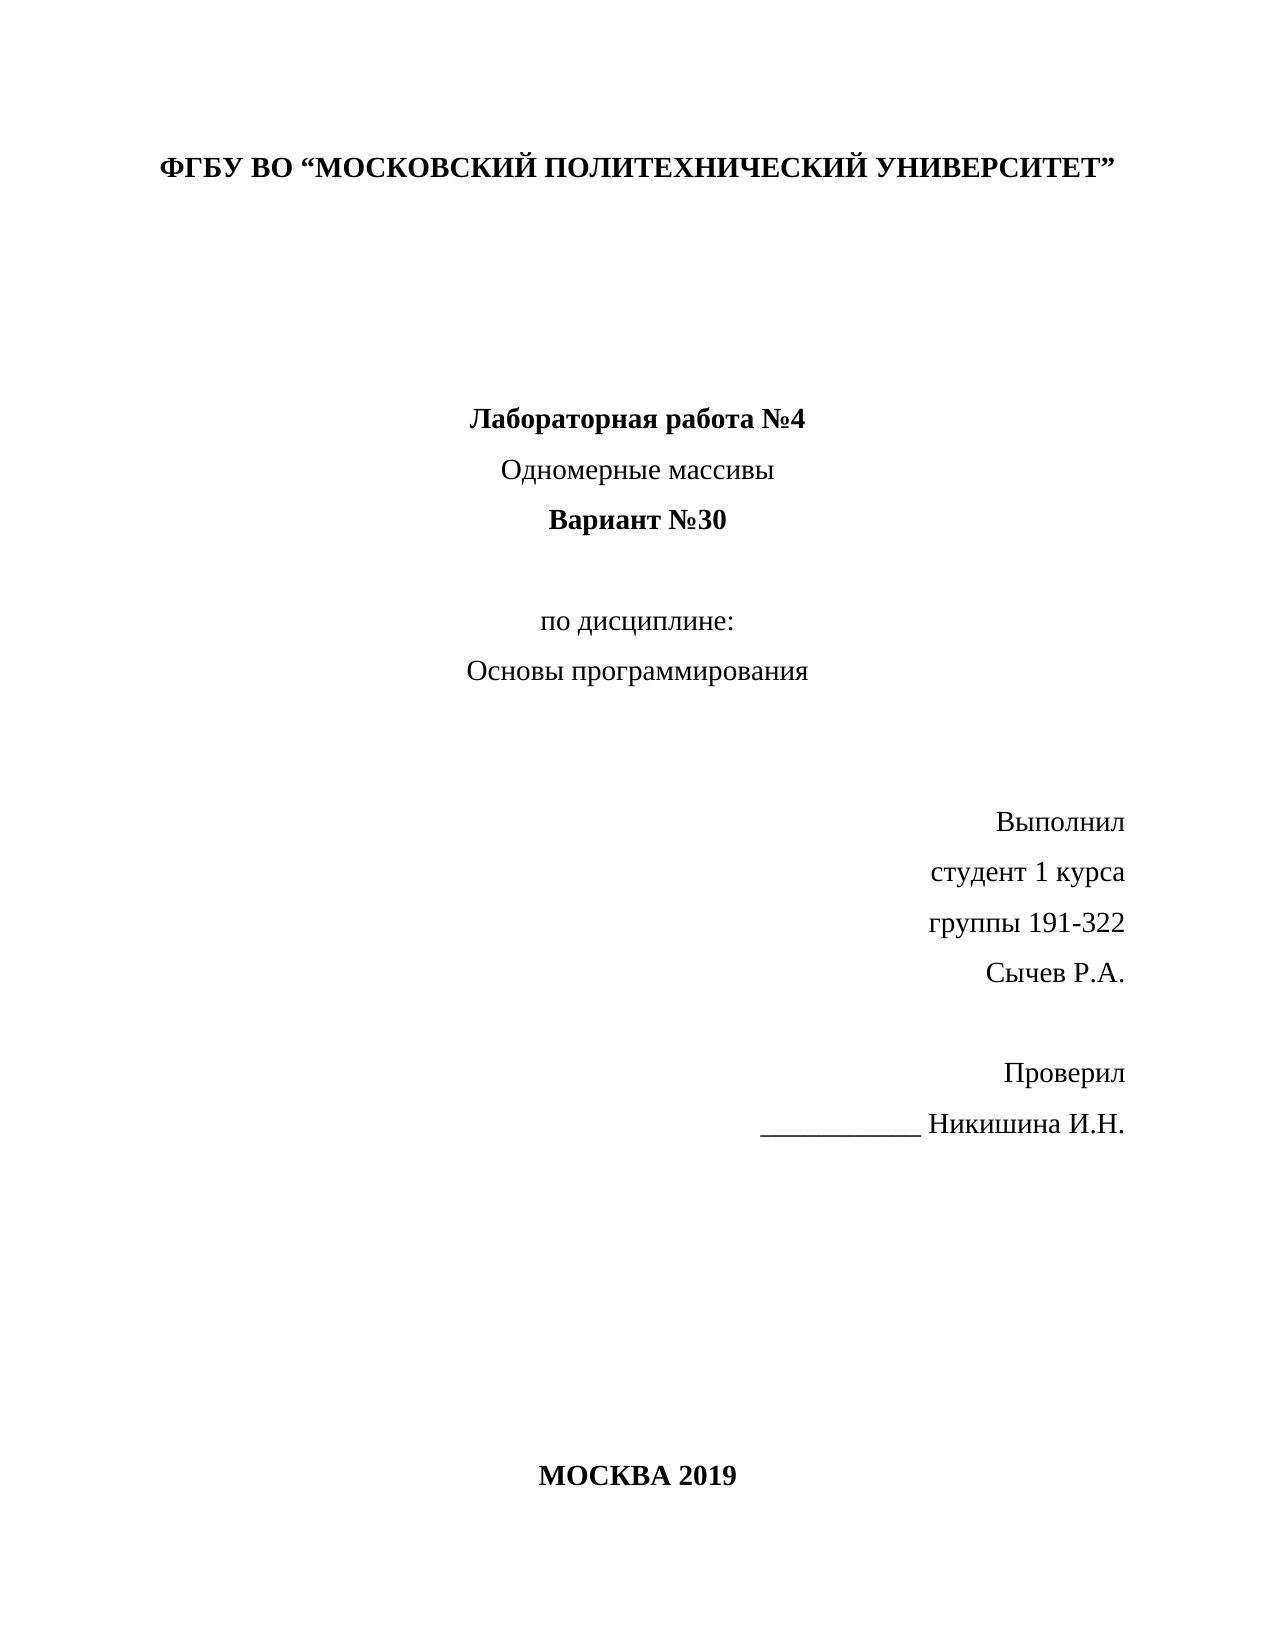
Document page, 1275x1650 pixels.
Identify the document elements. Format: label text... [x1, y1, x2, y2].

text Одномерные массивы [150, 452, 1125, 485]
text студент 1 курса [150, 854, 1125, 888]
text группы 191-322 [150, 905, 1125, 938]
text ___________ Никишина И.Н. [150, 1106, 1125, 1139]
text Лабораторная работа №4 [150, 402, 1125, 435]
text МОСКВА 2019 [150, 1458, 1125, 1492]
text Выполнил [150, 804, 1125, 838]
text Вариант №30 [150, 502, 1125, 536]
text Основы программирования [150, 653, 1125, 687]
text Проверил [150, 1056, 1125, 1089]
text ФГБУ ВО “МОСКОВСКИЙ ПОЛИТЕХНИЧЕСКИЙ УНИВЕРСИТЕТ” [150, 150, 1125, 183]
text Сычев Р.А. [150, 955, 1125, 988]
text по дисциплине: [150, 603, 1125, 636]
